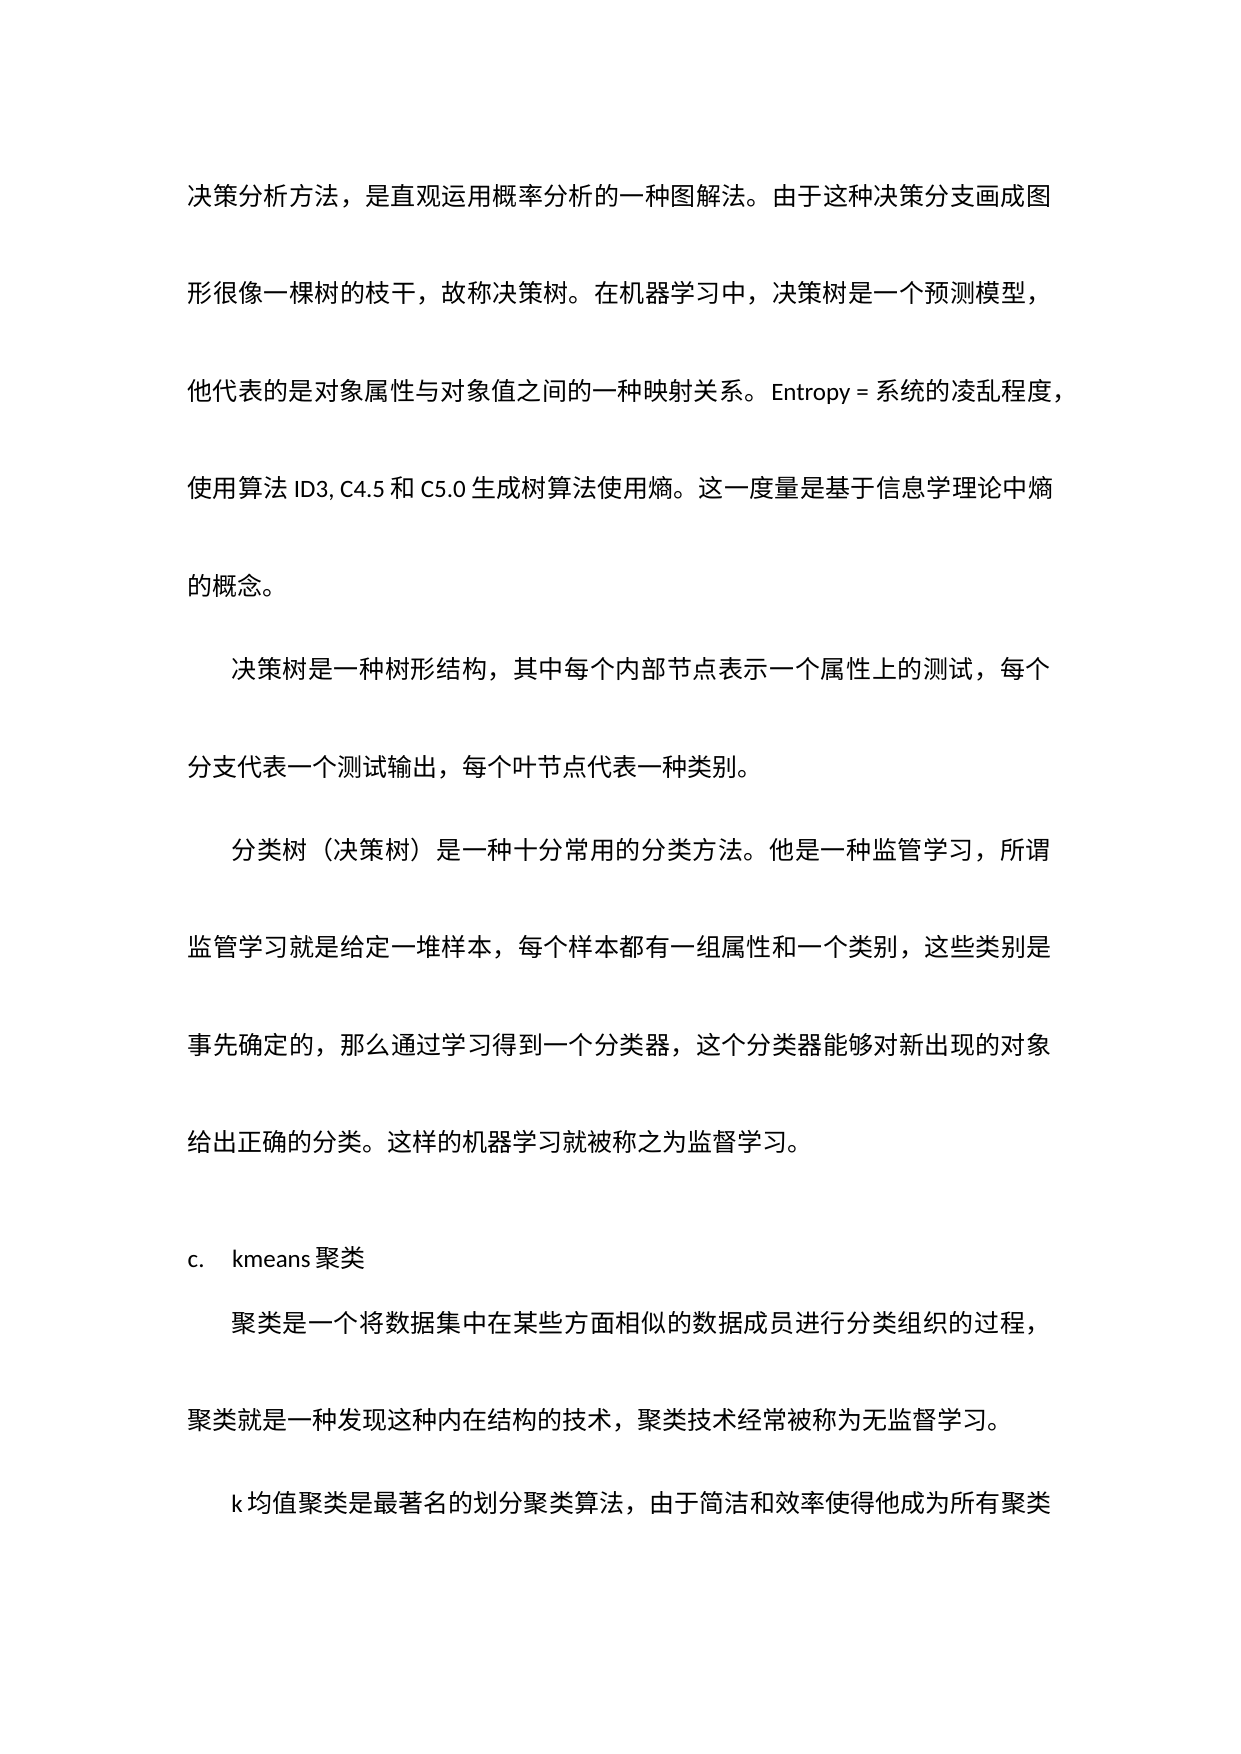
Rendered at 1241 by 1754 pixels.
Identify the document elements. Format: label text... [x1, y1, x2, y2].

text 分类树（决策树）是一种十分常用的分类方法。他是一种监管学习，所谓监管学习就是给定一堆样本，每个样本都有一组属性和一个类别，这些类别是事先确定的，那么通过学习得到一个分类器，这个分类器能够对新出现的对象给出正确的分类。这样的机器学习就被称之为监督学习。 [187, 816, 1053, 1173]
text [187, 162, 1053, 617]
list kmeans聚类 [187, 1224, 1053, 1289]
text 决策树是一种树形结构，其中每个内部节点表示一个属性上的测试，每个分支代表一个测试输出，每个叶节点代表一种类别。 [187, 635, 1053, 798]
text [187, 1469, 1053, 1534]
text 聚类是一个将数据集中在某些方面相似的数据成员进行分类组织的过程，聚类就是一种发现这种内在结构的技术，聚类技术经常被称为无监督学习。 [187, 1289, 1053, 1451]
